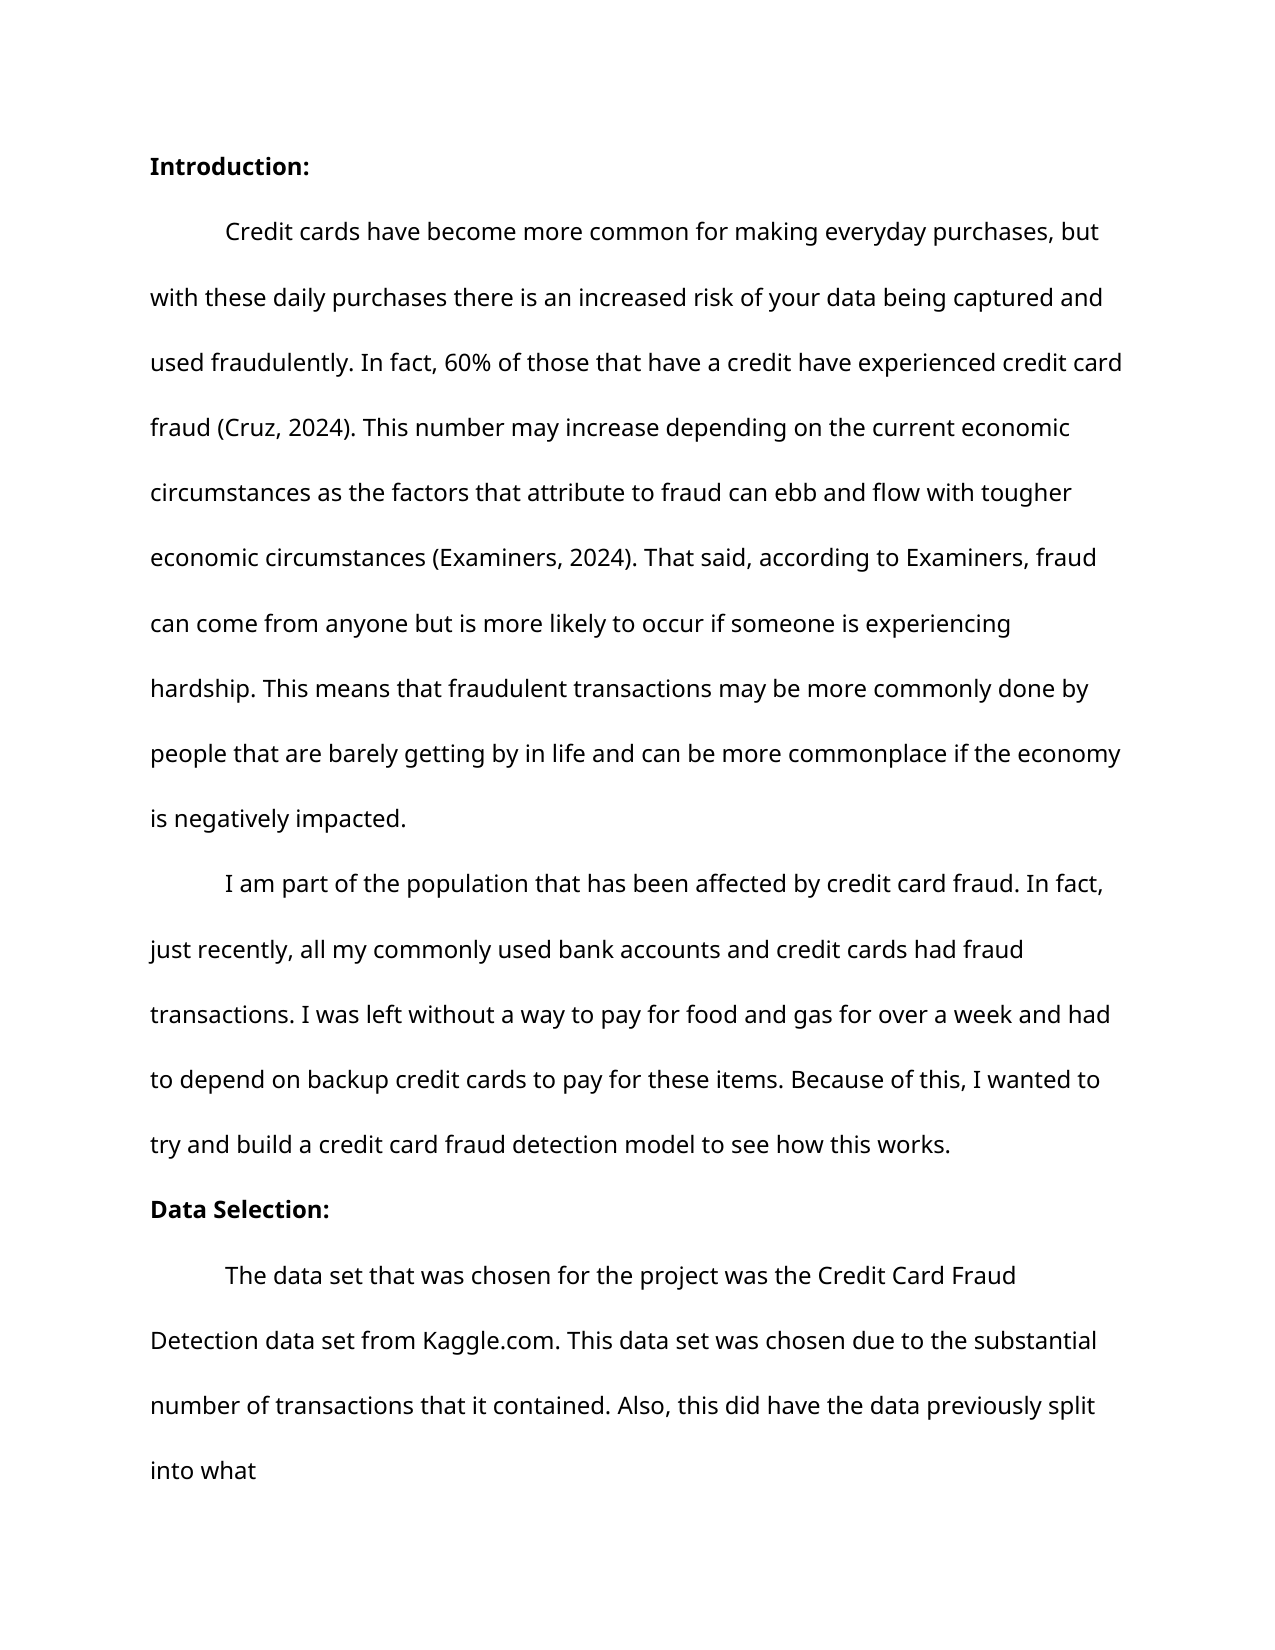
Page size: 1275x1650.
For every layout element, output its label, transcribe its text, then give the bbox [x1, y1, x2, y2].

text Data Selection: [150, 1193, 1125, 1226]
text Introduction: [150, 150, 1125, 183]
text The data set that was chosen for the project was the Credit Card Fraud Detection data set from Kaggle.com. This data set was chosen due to the substantial number of transactions that it contained. Also, this did have the data previously split into what [150, 1258, 1125, 1487]
text Credit cards have become more common for making everyday purchases, but with these daily purchases there is an increased risk of your data being captured and used fraudulently. In fact, 60% of those that have a credit have experienced credit card fraud (Cruz, 2024). This number may increase depending on the current economic circumstances as the factors that attribute to fraud can ebb and flow with tougher economic circumstances (Examiners, 2024). That said, according to Examiners, fraud can come from anyone but is more likely to occur if someone is experiencing hardship. This means that fraudulent transactions may be more commonly done by people that are barely getting by in life and can be more commonplace if the economy is negatively impacted. [150, 215, 1125, 835]
text I am part of the population that has been affected by credit card fraud. In fact, just recently, all my commonly used bank accounts and credit cards had fraud transactions. I was left without a way to pay for food and gas for over a week and had to depend on backup credit cards to pay for these items. Because of this, I wanted to try and build a credit card fraud detection model to see how this works. [150, 867, 1125, 1161]
